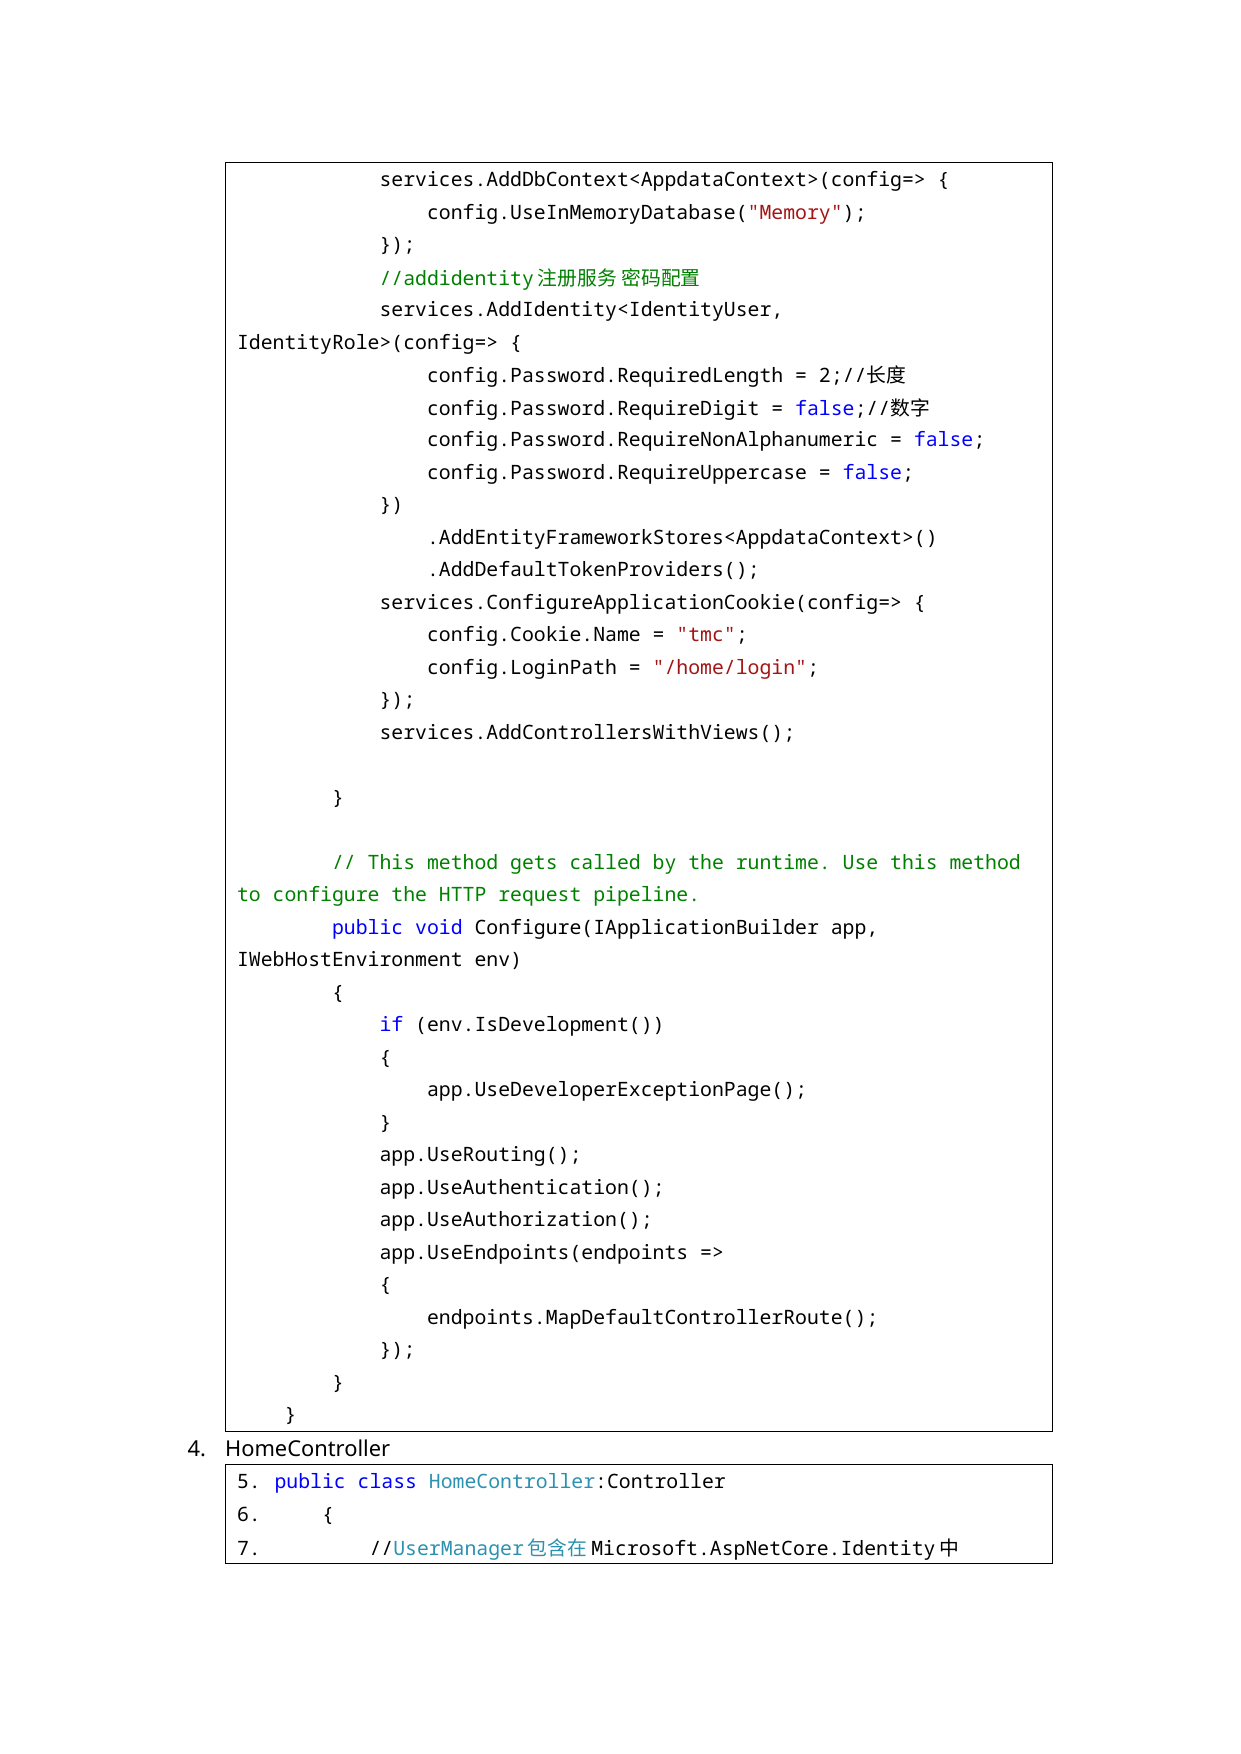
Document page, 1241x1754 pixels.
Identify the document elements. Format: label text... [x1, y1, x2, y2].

list HomeController [187, 1432, 1053, 1464]
